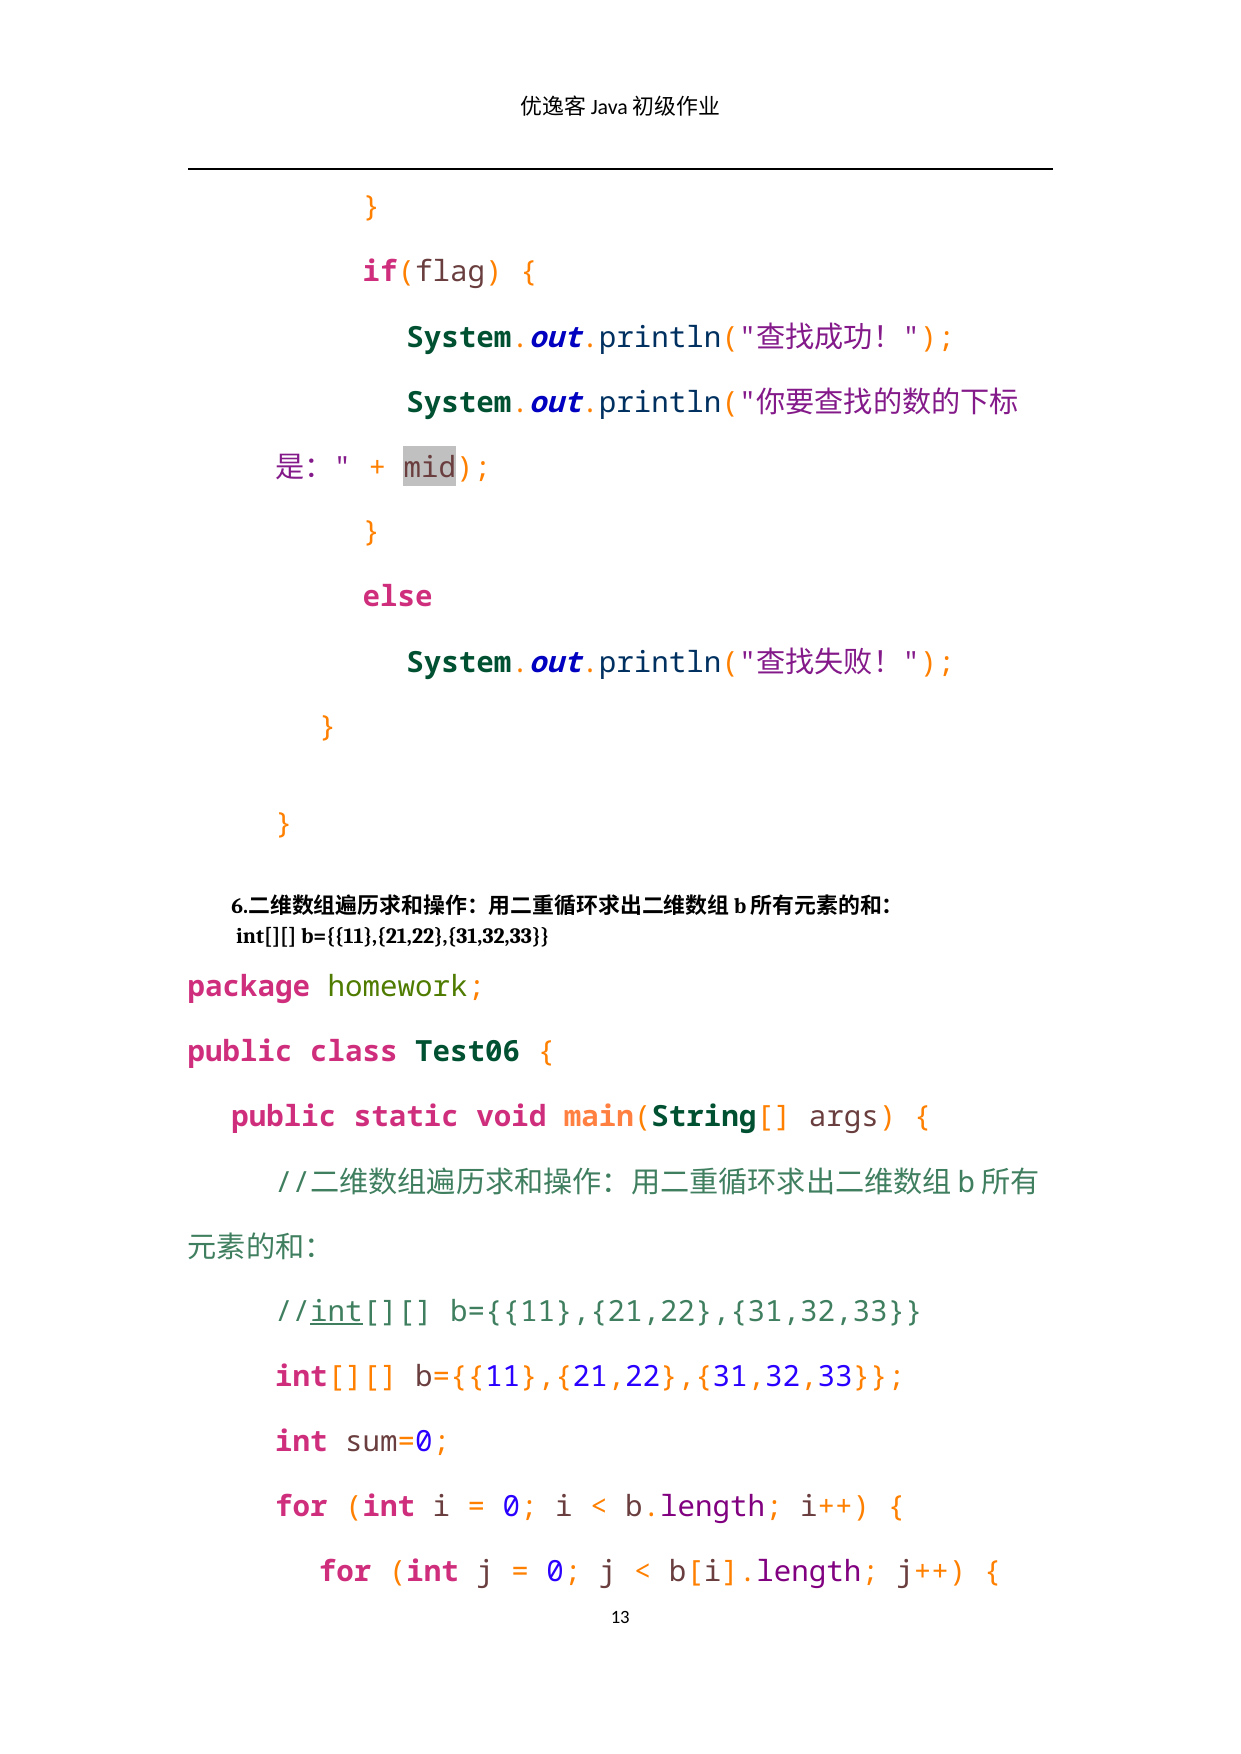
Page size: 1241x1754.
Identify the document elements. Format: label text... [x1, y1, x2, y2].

text } [275, 692, 1053, 757]
text int sum=0; [187, 1407, 1053, 1472]
text else [275, 562, 1053, 627]
text public class Test06 { [187, 1017, 1053, 1082]
text package homework; [187, 952, 1053, 1017]
text //二维数组遍历求和操作：用二重循环求出二维数组b所有元素的和： [187, 1147, 1053, 1277]
text } [275, 172, 1053, 237]
text System.out.println("你要查找的数的下标是：" + mid); [275, 367, 1053, 497]
text for (int j = 0; j < b[i].length; j++) { [187, 1537, 1053, 1602]
text public static void main(String[] args) { [187, 1082, 1053, 1147]
text System.out.println("查找失败！"); [275, 627, 1053, 692]
text int[][] b={{11},{21,22},{31,32,33}}; [187, 1342, 1053, 1407]
text for (int i = 0; i < b.length; i++) { [187, 1472, 1053, 1537]
text if(flag) { [275, 237, 1053, 302]
text } [275, 497, 1053, 562]
text //int[][] b={{11},{21,22},{31,32,33}} [187, 1277, 1053, 1342]
text } [275, 790, 1053, 855]
text System.out.println("查找成功！"); [275, 302, 1053, 367]
text 6.二维数组遍历求和操作：用二重循环求出二维数组b所有元素的和： int[][] b={{11},{21,22},{31,32,33}} [231, 887, 1053, 952]
